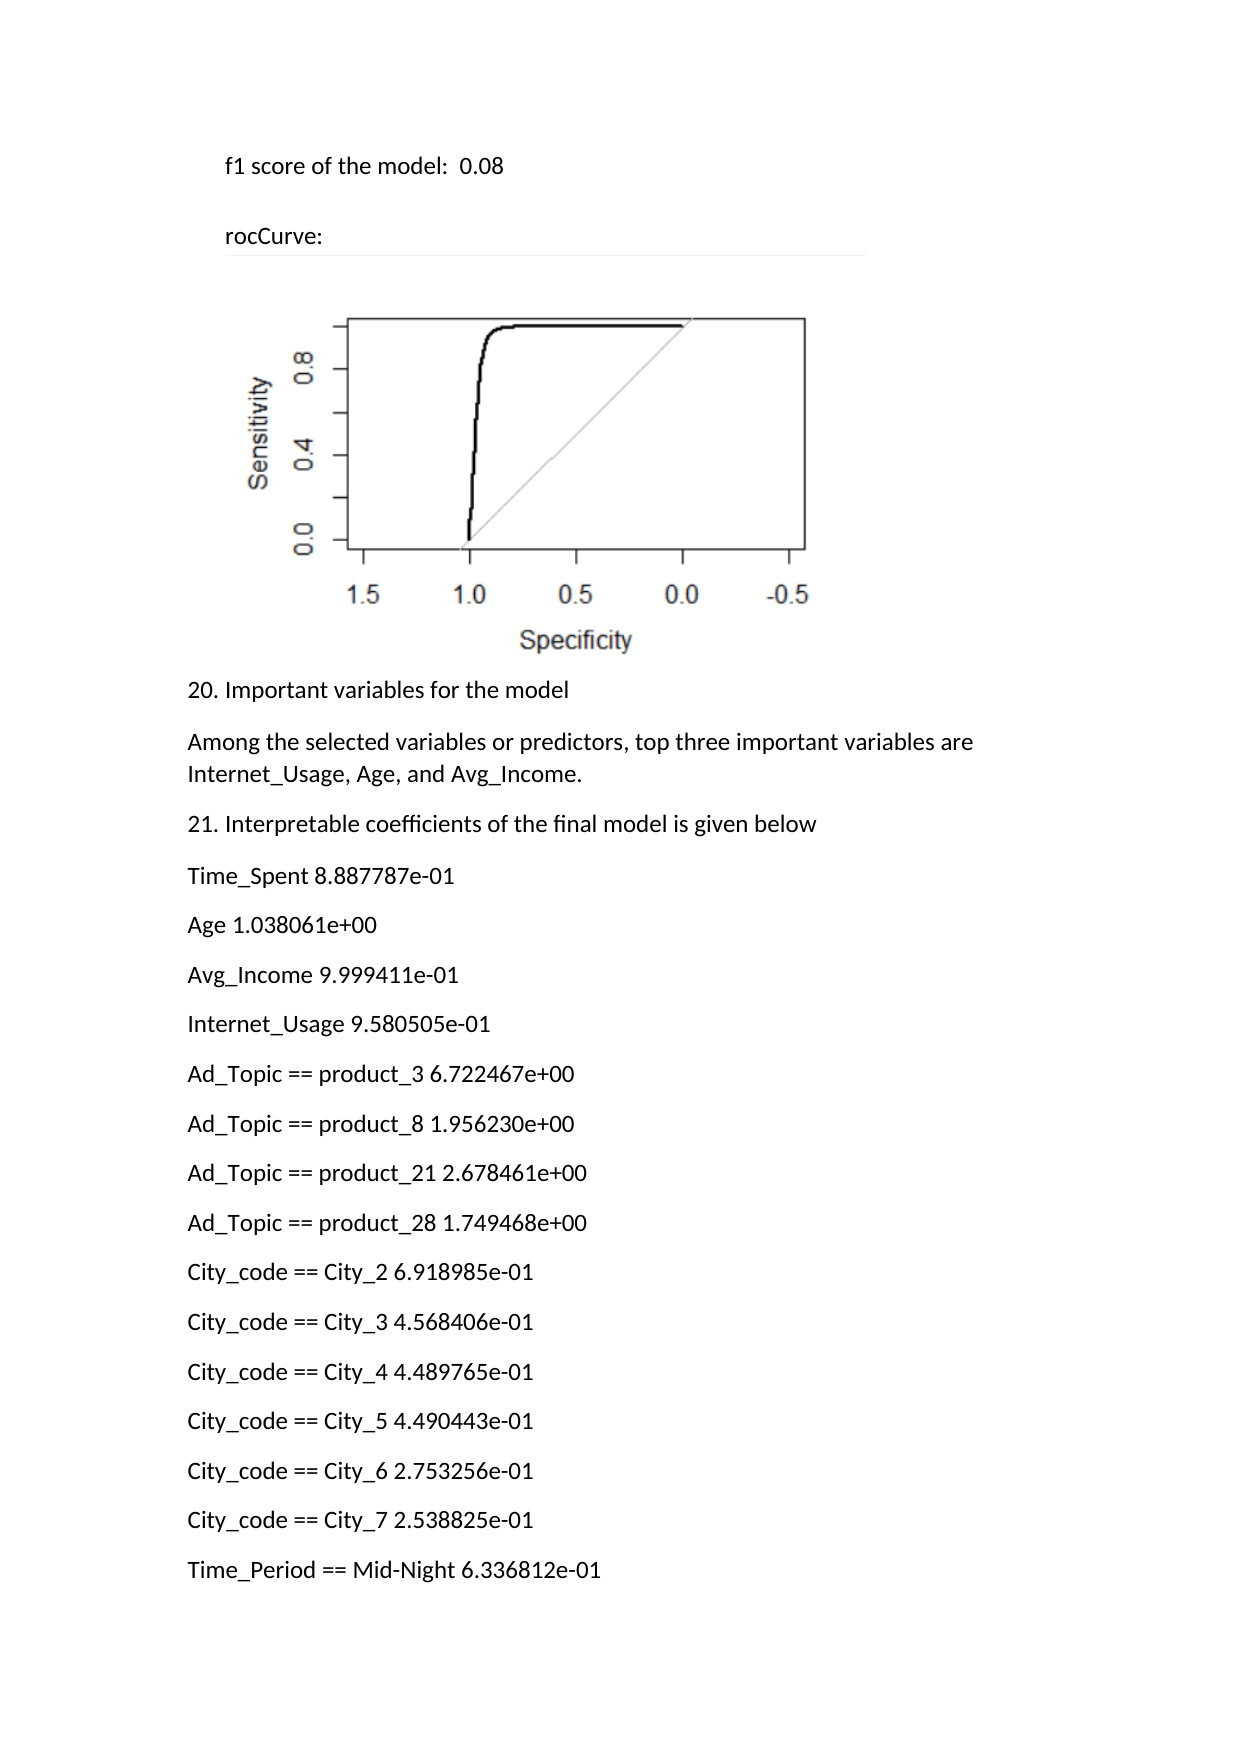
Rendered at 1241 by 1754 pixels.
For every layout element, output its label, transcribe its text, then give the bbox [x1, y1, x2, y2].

text City_code == City_6 2.753256e-01 [187, 1455, 1090, 1485]
text City_code == City_7 2.538825e-01 [187, 1504, 1090, 1535]
text Ad_Topic == product_8 1.956230e+00 [187, 1108, 1090, 1138]
text City_code == City_5 4.490443e-01 [187, 1405, 1090, 1436]
list rocCurve: [225, 220, 1090, 251]
text City_code == City_2 6.918985e-01 [187, 1256, 1090, 1287]
picture [225, 255, 867, 670]
list Interpretable coefficients of the final model is given below [187, 808, 1090, 839]
text Time_Period == Mid-Night 6.336812e-01 [187, 1554, 1090, 1584]
text Ad_Topic == product_3 6.722467e+00 [187, 1058, 1090, 1089]
list Important variables for the model [187, 674, 1090, 704]
text Among the selected variables or predictors, top three important variables are Internet_Usage, Age, and Avg_Income. [187, 726, 1090, 789]
text Ad_Topic == product_21 2.678461e+00 [187, 1157, 1090, 1188]
list f1 score of the model: 0.08 [225, 150, 1090, 181]
text Time_Spent 8.887787e-01 [187, 860, 1090, 890]
text Age 1.038061e+00 [187, 909, 1090, 940]
text Internet_Usage 9.580505e-01 [187, 1008, 1090, 1039]
text City_code == City_4 4.489765e-01 [187, 1356, 1090, 1386]
text Avg_Income 9.999411e-01 [187, 959, 1090, 989]
text Ad_Topic == product_28 1.749468e+00 [187, 1207, 1090, 1237]
text City_code == City_3 4.568406e-01 [187, 1306, 1090, 1337]
